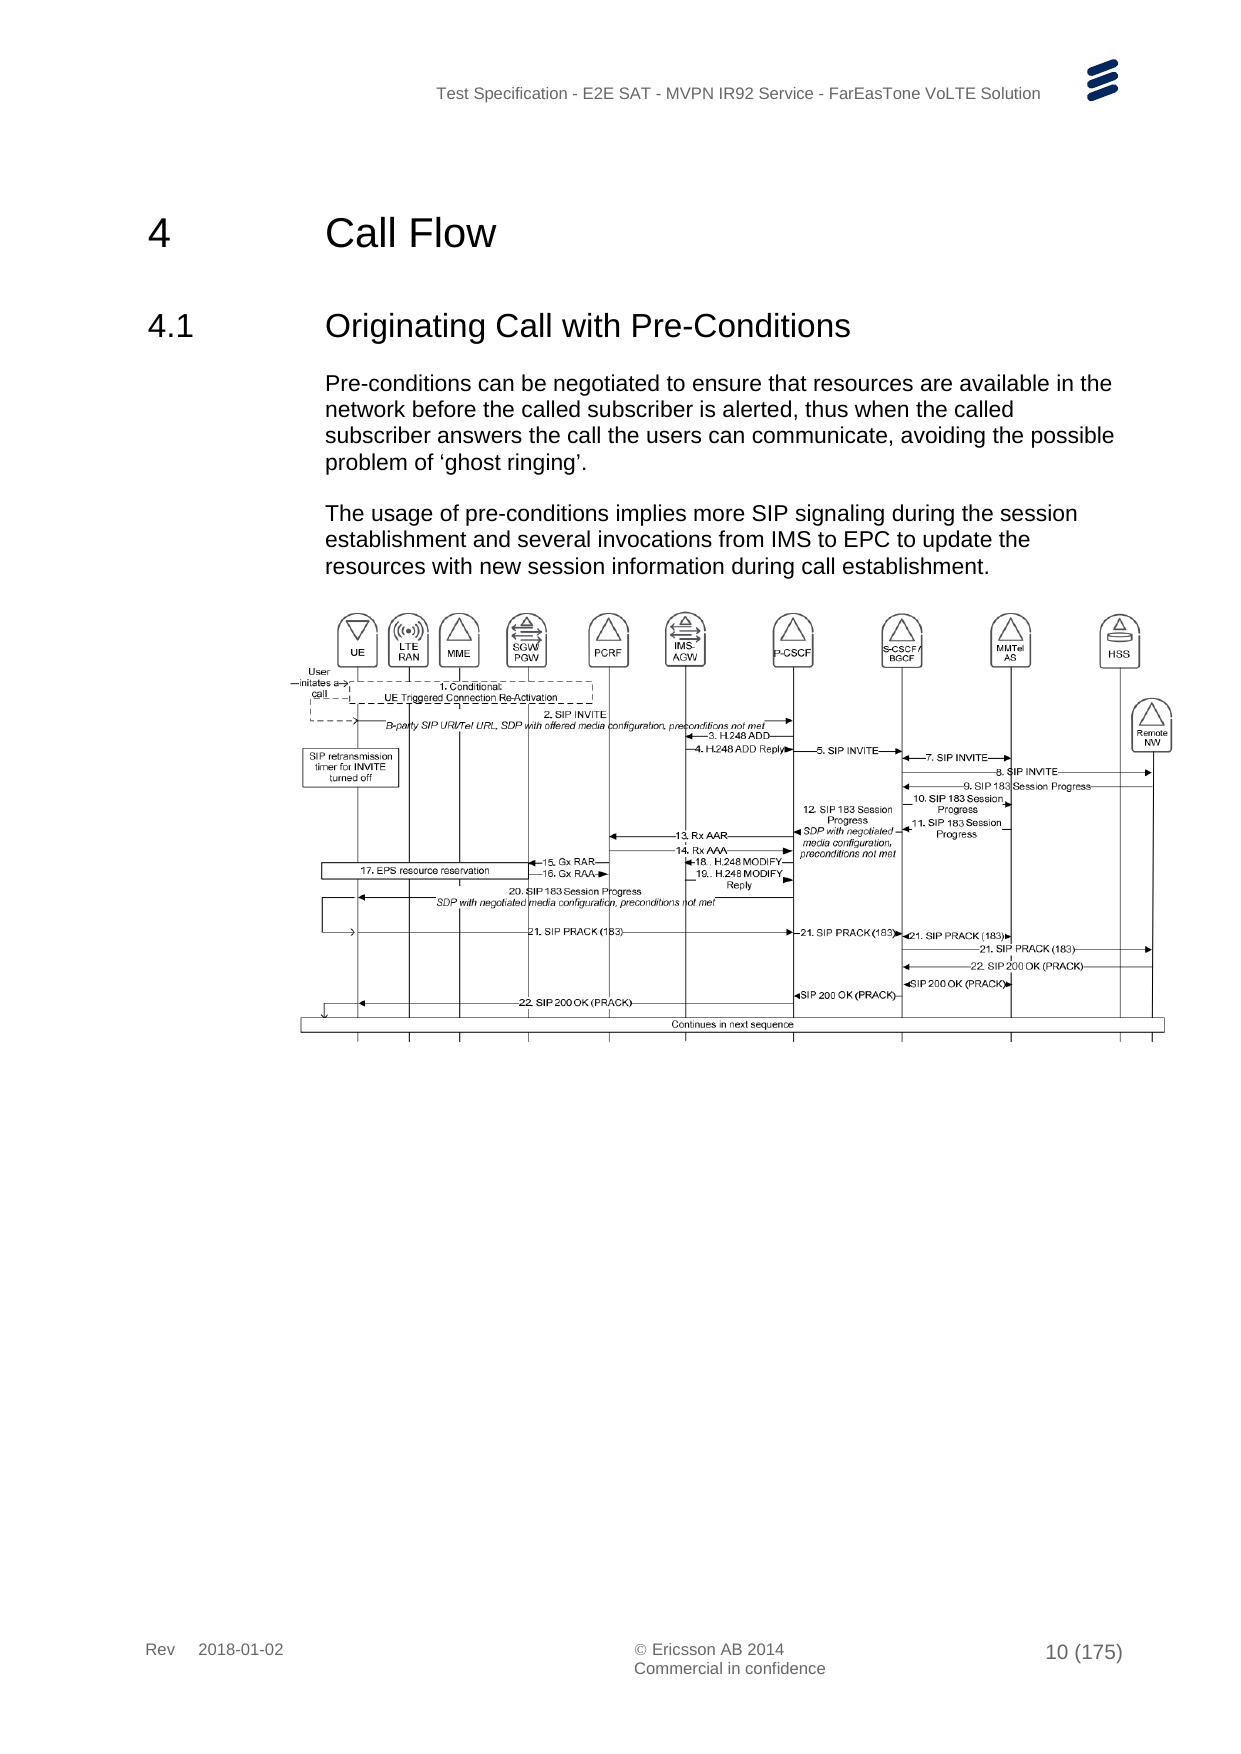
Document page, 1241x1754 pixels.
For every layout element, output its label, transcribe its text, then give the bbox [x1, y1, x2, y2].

picture [280, 603, 1181, 1051]
subtitle Call Flow [148, 208, 1122, 256]
text Pre-conditions can be negotiated to ensure that resources are available in the network before the called subscriber is alerted, thus when the called subscriber answers the call the users can communicate, avoiding the possible problem of ‘ghost ringing’. [325, 369, 1122, 475]
subtitle Originating Call with Pre-Conditions [148, 306, 1122, 344]
text The usage of pre-conditions implies more SIP signaling during the session establishment and several invocations from IMS to EPC to update the resources with new session information during call establishment. [325, 500, 1122, 579]
